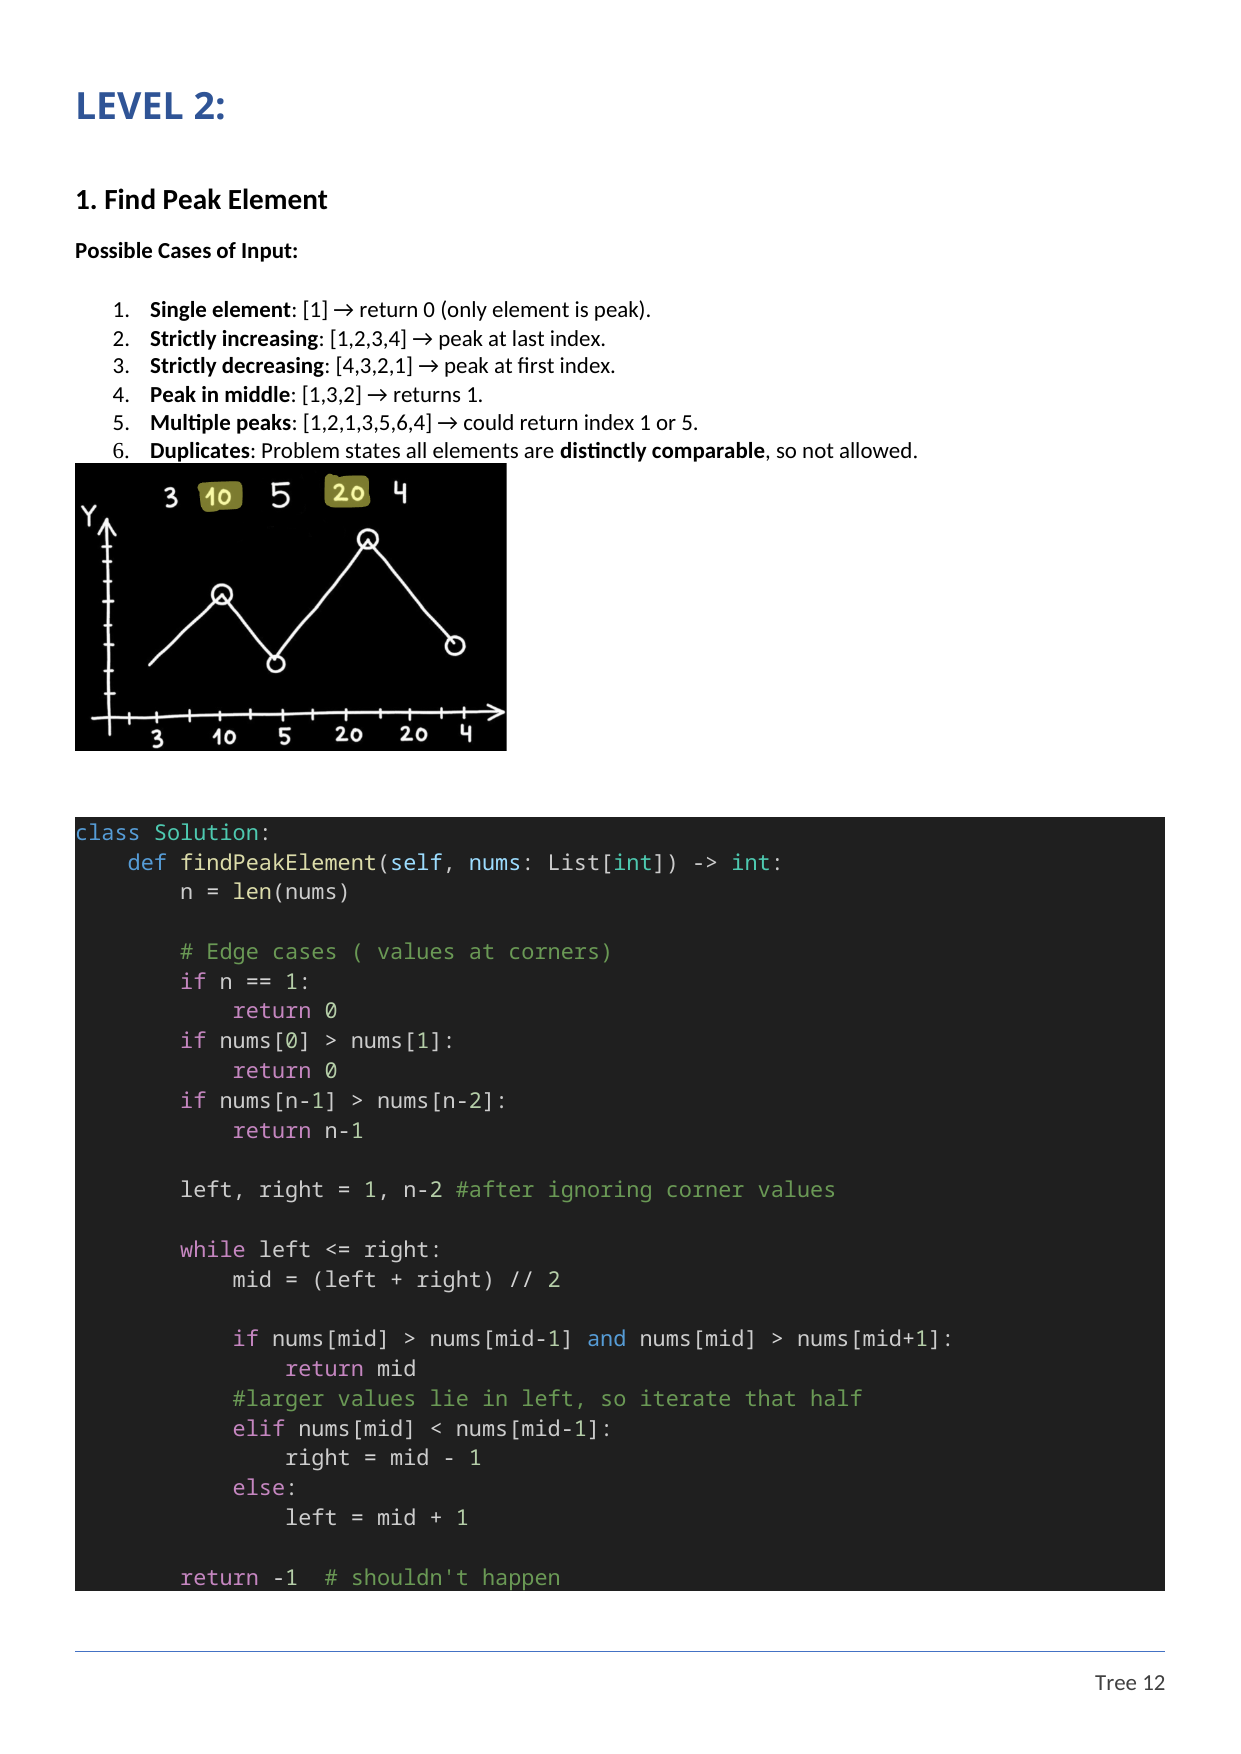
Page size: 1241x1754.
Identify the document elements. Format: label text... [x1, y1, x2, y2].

text # Edge cases ( values at corners) [75, 936, 1165, 966]
text return mid [75, 1353, 1165, 1383]
list Strictly increasing: [1,2,3,4] → peak at last index. [112, 324, 1165, 352]
list Duplicates: Problem states all elements are distinctly comparable, so not allowed. [112, 436, 1165, 464]
text return -1 # shouldn't happen [75, 1561, 1165, 1591]
text if n == 1: [75, 966, 1165, 995]
subtitle LEVEL 2: [75, 79, 1165, 130]
text if nums[mid] > nums[mid-1] and nums[mid] > nums[mid+1]: [75, 1323, 1165, 1353]
list Multiple peaks: [1,2,1,3,5,6,4] → could return index 1 or 5. [112, 408, 1165, 436]
picture [75, 463, 507, 751]
text return n-1 [75, 1114, 1165, 1144]
text left, right = 1, n-2 #after ignoring corner values [75, 1174, 1165, 1204]
text Possible Cases of Input: [75, 236, 1165, 264]
list Peak in middle: [1,3,2] → returns 1. [112, 380, 1165, 408]
text if nums[n-1] > nums[n-2]: [75, 1085, 1165, 1114]
text def findPeakElement(self, nums: List[int]) -> int: [75, 846, 1165, 876]
list Strictly decreasing: [4,3,2,1] → peak at first index. [112, 352, 1165, 380]
text left = mid + 1 [75, 1502, 1165, 1532]
text class Solution: [75, 817, 1165, 846]
text elif nums[mid] < nums[mid-1]: [75, 1412, 1165, 1442]
text else: [75, 1472, 1165, 1502]
text n = len(nums) [75, 876, 1165, 906]
text while left <= right: [75, 1234, 1165, 1263]
text return 0 [75, 1055, 1165, 1085]
list Single element: [1] → return 0 (only element is peak). [112, 296, 1165, 324]
text 1. Find Peak Element [75, 181, 1165, 217]
text mid = (left + right) // 2 [75, 1263, 1165, 1293]
text return 0 [75, 995, 1165, 1025]
text #larger values lie in left, so iterate that half [75, 1383, 1165, 1412]
text right = mid - 1 [75, 1442, 1165, 1472]
text if nums[0] > nums[1]: [75, 1025, 1165, 1055]
